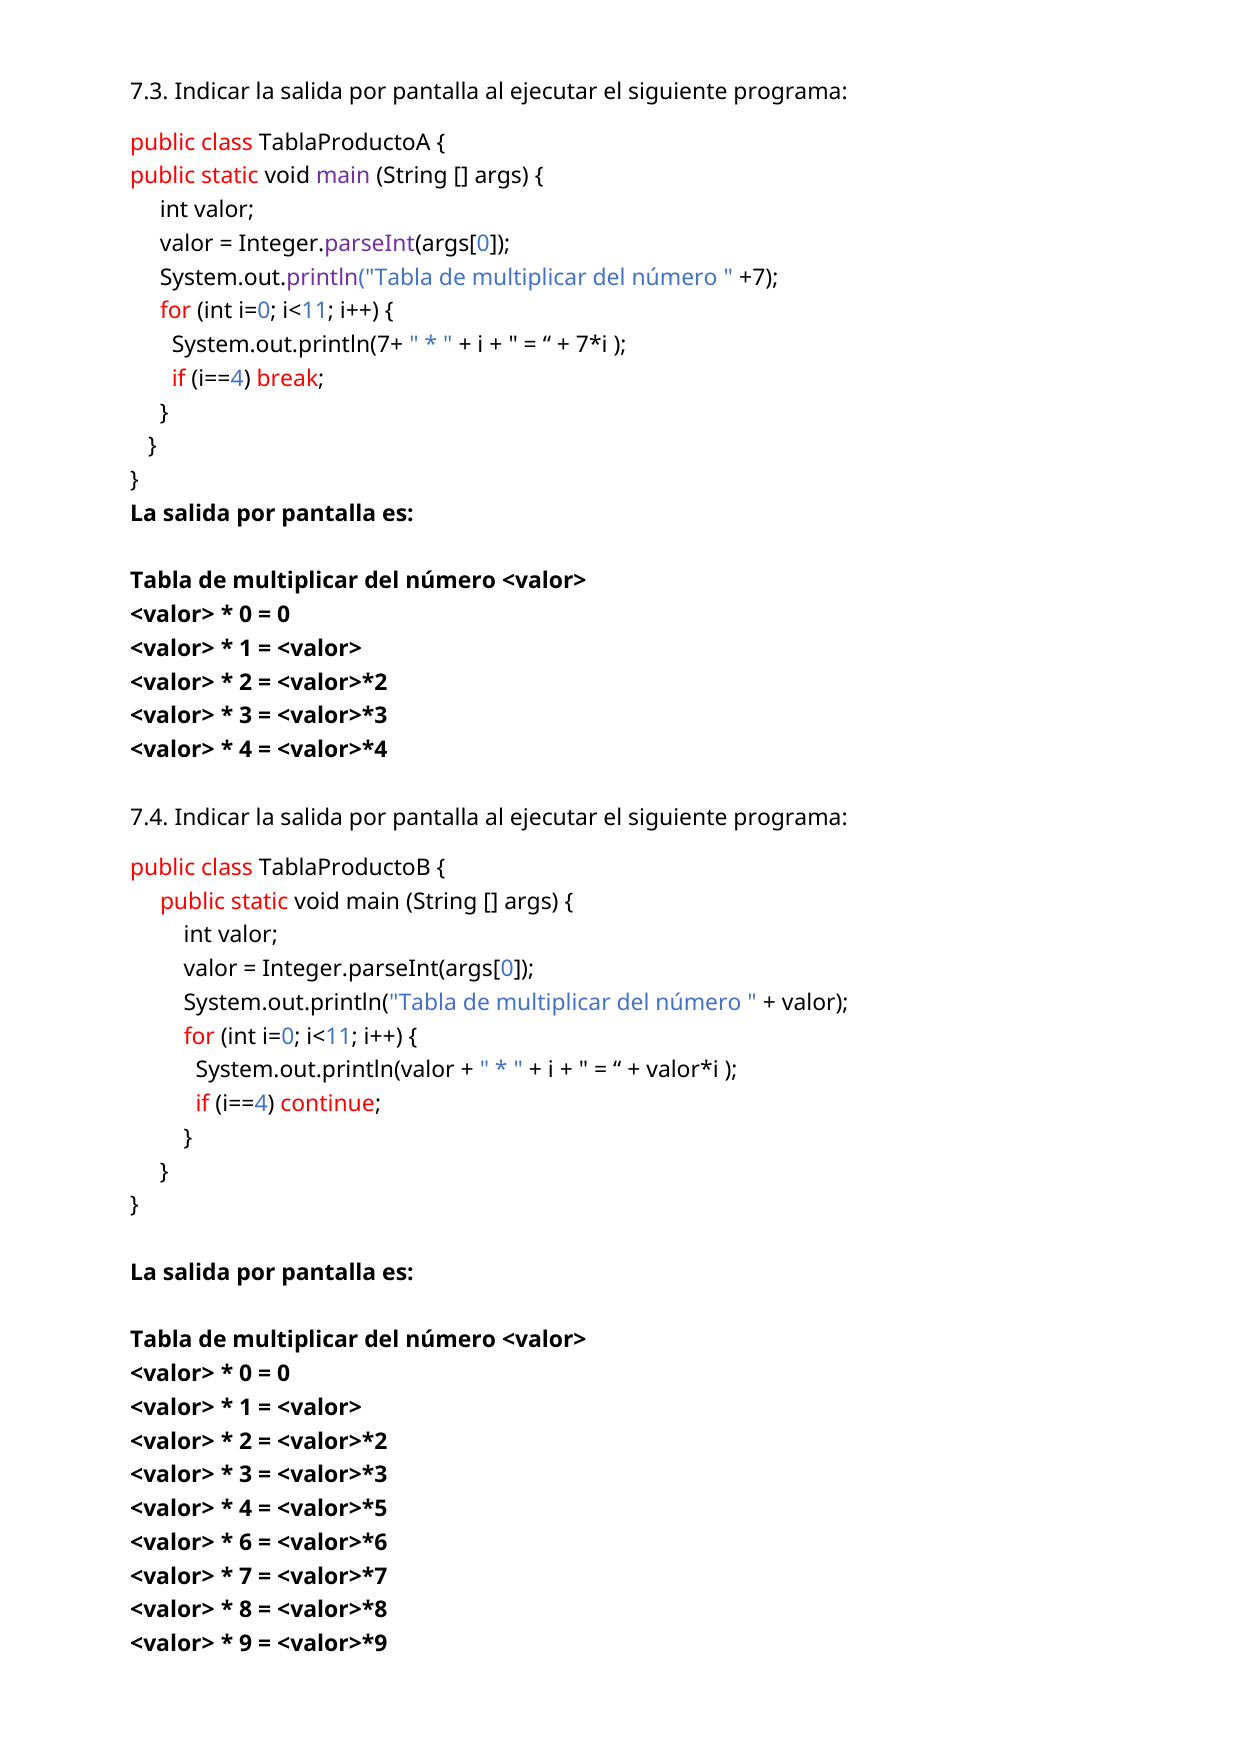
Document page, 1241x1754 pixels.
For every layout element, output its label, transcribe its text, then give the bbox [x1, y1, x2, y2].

text <valor> * 9 = <valor>*9 [130, 1627, 1165, 1658]
text public class TablaProductoA { [130, 125, 1165, 157]
text La salida por pantalla es: [130, 497, 1165, 528]
text System.out.println(7+ " * " + i + " = “ + 7*i ); [130, 328, 1165, 359]
text public static void main (String [] args) { [130, 159, 1165, 190]
text <valor> * 6 = <valor>*6 [130, 1526, 1165, 1557]
text <valor> * 8 = <valor>*8 [130, 1593, 1165, 1624]
text 7.3. Indicar la salida por pantalla al ejecutar el siguiente programa: [130, 75, 1165, 106]
text <valor> * 2 = <valor>*2 [130, 665, 1165, 697]
text if (i==4) continue; [130, 1087, 1165, 1118]
text Tabla de multiplicar del número <valor> [130, 1323, 1165, 1354]
text <valor> * 1 = <valor> [130, 632, 1165, 663]
text public class TablaProductoB { [130, 851, 1165, 882]
text <valor> * 0 = 0 [130, 1357, 1165, 1388]
text System.out.println("Tabla de multiplicar del número " + valor); [130, 986, 1165, 1017]
text Tabla de multiplicar del número <valor> [130, 564, 1165, 595]
text for (int i=0; i<11; i++) { [130, 294, 1165, 325]
text 7.4. Indicar la salida por pantalla al ejecutar el siguiente programa: [130, 800, 1165, 832]
text valor = Integer.parseInt(args[0]); [130, 952, 1165, 983]
text } [130, 395, 1165, 427]
text public static void main (String [] args) { [130, 884, 1165, 916]
text } [130, 463, 1165, 494]
text } [130, 1188, 1165, 1219]
text <valor> * 2 = <valor>*2 [130, 1424, 1165, 1456]
text } [130, 1121, 1165, 1152]
text int valor; [130, 918, 1165, 949]
text <valor> * 4 = <valor>*4 [130, 733, 1165, 764]
text <valor> * 3 = <valor>*3 [130, 699, 1165, 730]
text int valor; [130, 193, 1165, 224]
text <valor> * 7 = <valor>*7 [130, 1559, 1165, 1591]
text <valor> * 0 = 0 [130, 598, 1165, 629]
text <valor> * 1 = <valor> [130, 1391, 1165, 1422]
text <valor> * 4 = <valor>*5 [130, 1492, 1165, 1523]
text La salida por pantalla es: [130, 1256, 1165, 1287]
text for (int i=0; i<11; i++) { [130, 1019, 1165, 1051]
text <valor> * 3 = <valor>*3 [130, 1458, 1165, 1489]
text System.out.println("Tabla de multiplicar del número " +7); [130, 260, 1165, 292]
text System.out.println(valor + " * " + i + " = “ + valor*i ); [130, 1053, 1165, 1084]
text } [130, 429, 1165, 460]
text } [130, 1154, 1165, 1186]
text if (i==4) break; [130, 362, 1165, 393]
text valor = Integer.parseInt(args[0]); [130, 227, 1165, 258]
